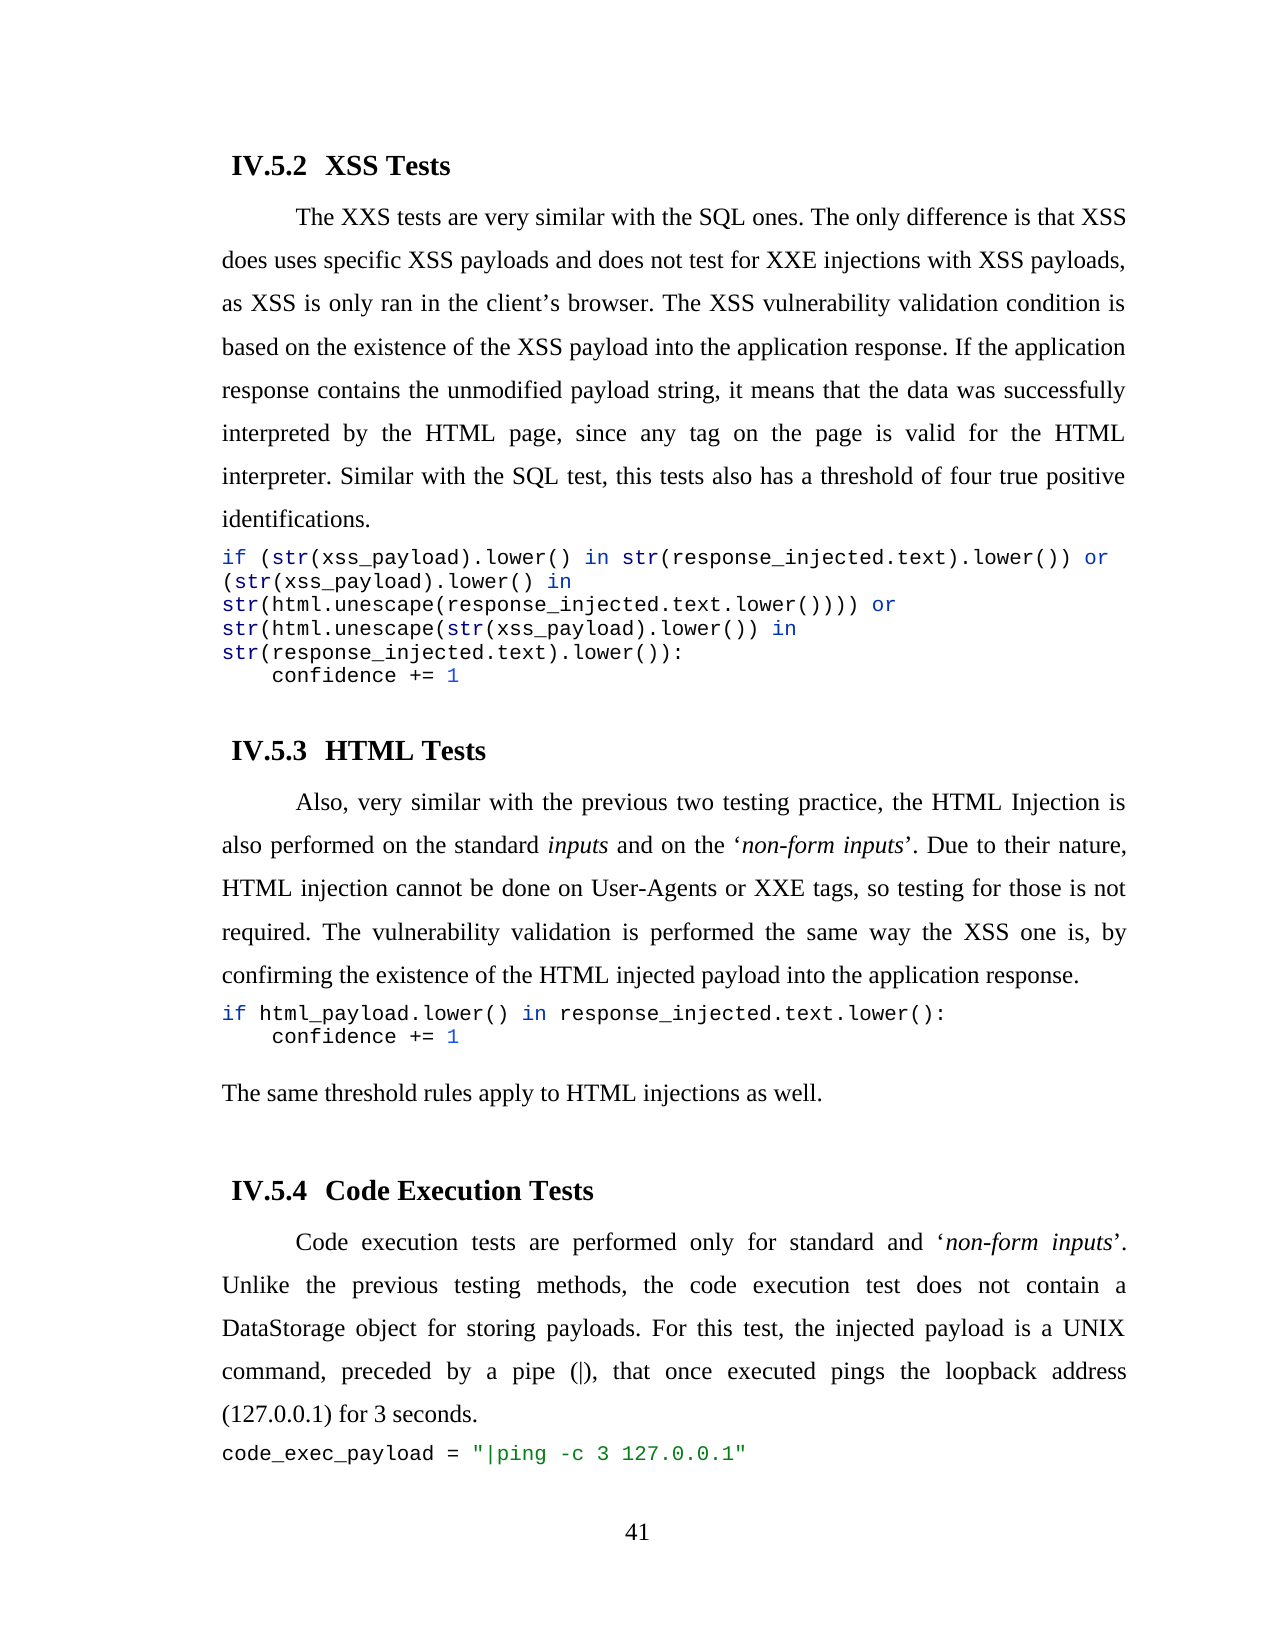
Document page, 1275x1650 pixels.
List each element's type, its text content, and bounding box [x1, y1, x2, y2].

text The same threshold rules apply to HTML injections as well. [148, 1078, 1127, 1107]
text Code execution tests are performed only for standard and ‘non-form inputs’. Unlike the previous testing methods, the code execution test does not contain a DataStorage object for storing payloads. For this test, the injected payload is a UNIX command, preceded by a pipe (|), that once executed pings the loopback address (127.0.0.1) for 3 seconds. [222, 1227, 1127, 1428]
text if html_payload.lower() in response_injected.text.lower(): confidence += 1 [222, 1003, 1127, 1050]
text if (str(xss_payload).lower() in str(response_injected.text).lower()) or (str(xss_payload).lower() in str(html.unescape(response_injected.text.lower()))) or str(html.unescape(str(xss_payload).lower()) in str(response_injected.text).lower()): confidence += 1 [222, 547, 1127, 689]
subtitle HTML Tests [307, 733, 1127, 766]
subtitle Code Execution Tests [307, 1173, 1127, 1206]
subtitle XSS Tests [307, 148, 1127, 181]
text code_exec_payload = "|ping -c 3 127.0.0.1" [222, 1443, 1127, 1466]
text Also, very similar with the previous two testing practice, the HTML Injection is also performed on the standard inputs and on the ‘non-form inputs’. Due to their nature, HTML injection cannot be done on User-Agents or XXE tags, so testing for those is not required. The vulnerability validation is performed the same way the XSS one is, by confirming the existence of the HTML injected payload into the application response. [222, 787, 1127, 988]
text The XXS tests are very similar with the SQL ones. The only difference is that XSS does uses specific XSS payloads and does not test for XXE injections with XSS payloads, as XSS is only ran in the client’s browser. The XSS vulnerability validation condition is based on the existence of the XSS payload into the application response. If the application response contains the unmodified payload string, it means that the data was successfully interpreted by the HTML page, since any tag on the page is valid for the HTML interpreter. Similar with the SQL test, this tests also has a threshold of four true positive identifications. [222, 202, 1127, 533]
